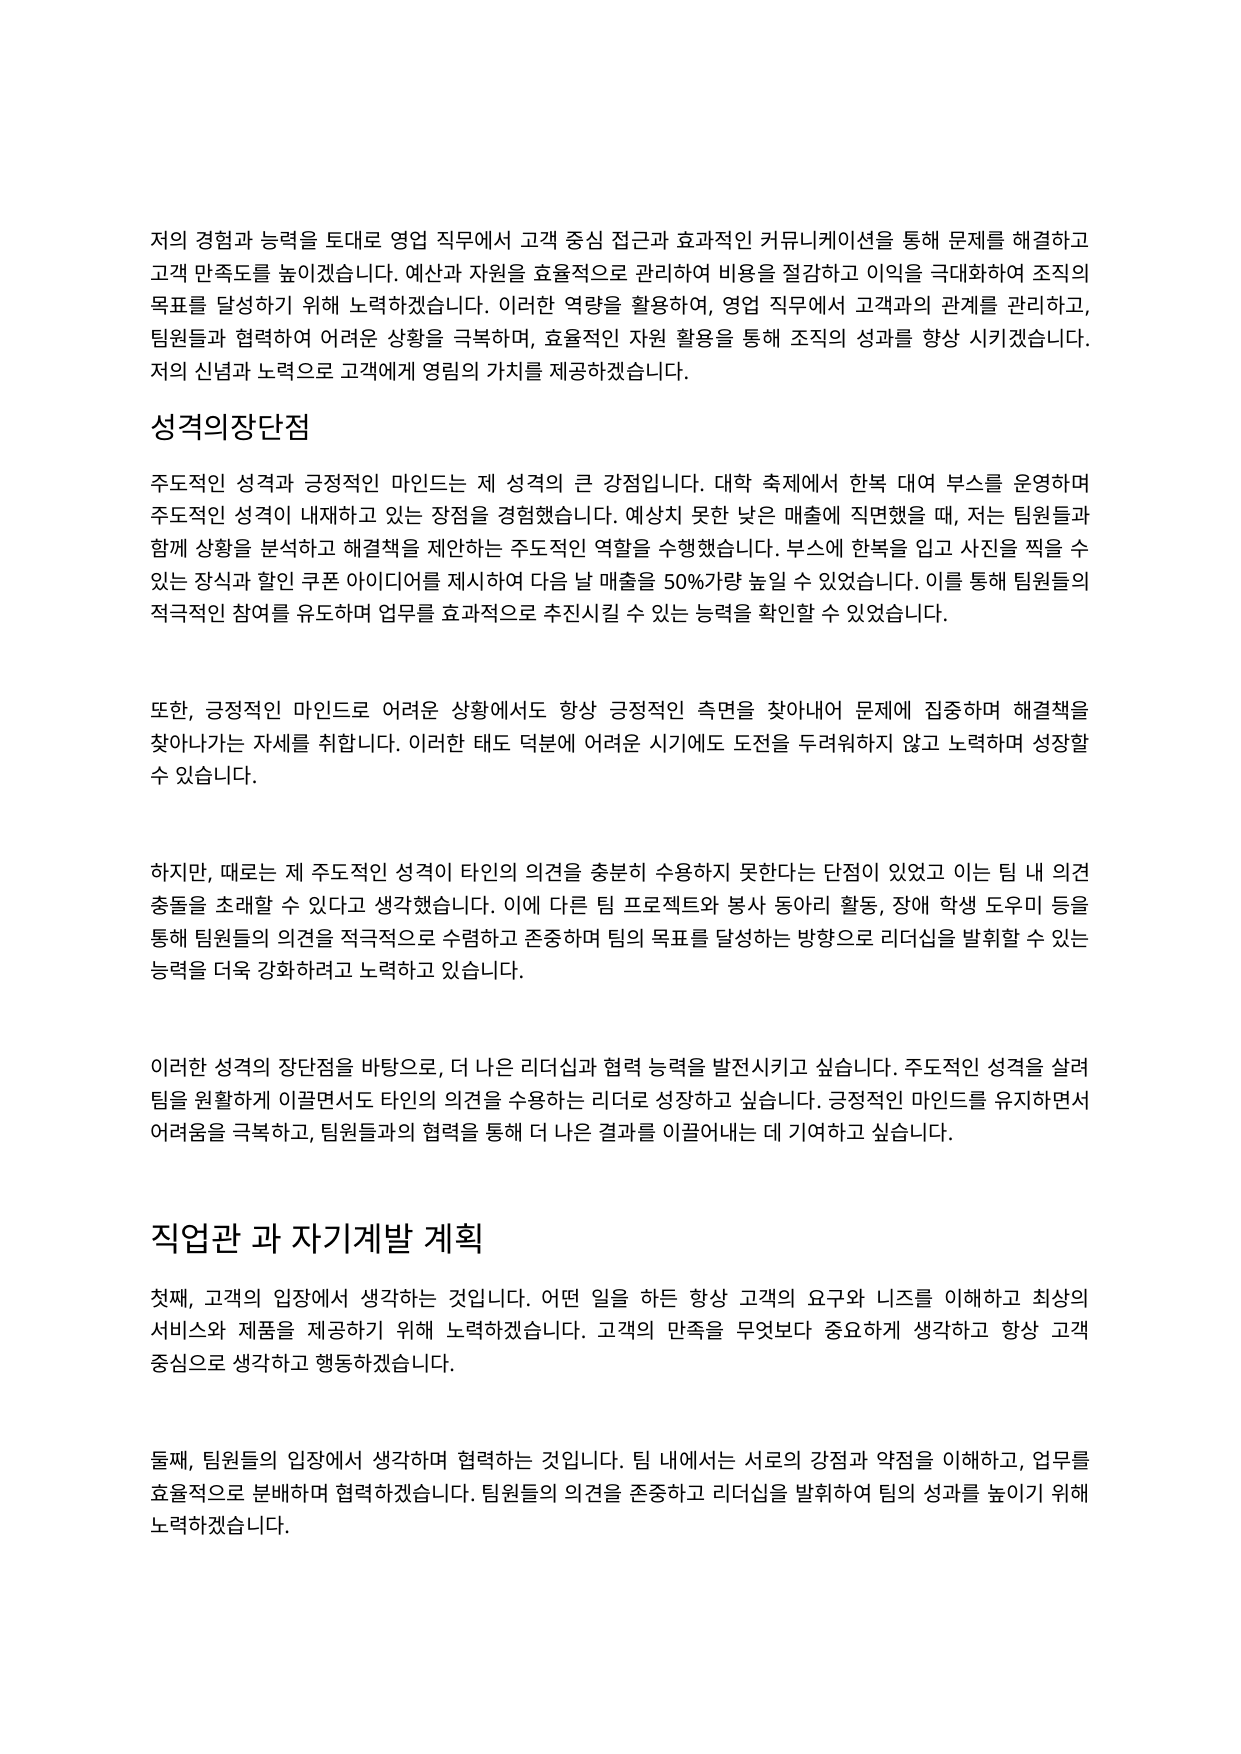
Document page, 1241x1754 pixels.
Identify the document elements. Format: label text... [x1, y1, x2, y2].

text 또한, 긍정적인 마인드로 어려운 상황에서도 항상 긍정적인 측면을 찾아내어 문제에 집중하며 해결책을 찾아나가는 자세를 취합니다. 이러한 태도 덕분에 어려운 시기에도 도전을 두려워하지 않고 노력하며 성장할 수 있습니다. [150, 694, 1090, 790]
text 하지만, 때로는 제 주도적인 성격이 타인의 의견을 충분히 수용하지 못한다는 단점이 있었고 이는 팀 내 의견 충돌을 초래할 수 있다고 생각했습니다. 이에 다른 팀 프로젝트와 봉사 동아리 활동, 장애 학생 도우미 등을 통해 팀원들의 의견을 적극적으로 수렴하고 존중하며 팀의 목표를 달성하는 방향으로 리더십을 발휘할 수 있는 능력을 더욱 강화하려고 노력하고 있습니다. [150, 856, 1090, 985]
text 성격의장단점 [150, 404, 1090, 447]
text 이러한 성격의 장단점을 바탕으로, 더 나은 리더십과 협력 능력을 발전시키고 싶습니다. 주도적인 성격을 살려 팀을 원활하게 이끌면서도 타인의 의견을 수용하는 리더로 성장하고 싶습니다. 긍정적인 마인드를 유지하면서 어려움을 극복하고, 팀원들과의 협력을 통해 더 나은 결과를 이끌어내는 데 기여하고 싶습니다. [150, 1051, 1090, 1147]
text 둘째, 팀원들의 입장에서 생각하며 협력하는 것입니다. 팀 내에서는 서로의 강점과 약점을 이해하고, 업무를 효율적으로 분배하며 협력하겠습니다. 팀원들의 의견을 존중하고 리더십을 발휘하여 팀의 성과를 높이기 위해 노력하겠습니다. [150, 1444, 1090, 1540]
text 첫째, 고객의 입장에서 생각하는 것입니다. 어떤 일을 하든 항상 고객의 요구와 니즈를 이해하고 최상의 서비스와 제품을 제공하기 위해 노력하겠습니다. 고객의 만족을 무엇보다 중요하게 생각하고 항상 고객 중심으로 생각하고 행동하겠습니다. [150, 1282, 1090, 1378]
text 직업관 과 자기계발 계획 [150, 1213, 1090, 1261]
text 저의 경험과 능력을 토대로 영업 직무에서 고객 중심 접근과 효과적인 커뮤니케이션을 통해 문제를 해결하고 고객 만족도를 높이겠습니다. 예산과 자원을 효율적으로 관리하여 비용을 절감하고 이익을 극대화하여 조직의 목표를 달성하기 위해 노력하겠습니다. 이러한 역량을 활용하여, 영업 직무에서 고객과의 관계를 관리하고, 팀원들과 협력하여 어려운 상황을 극복하며, 효율적인 자원 활용을 통해 조직의 성과를 향상 시키겠습니다. 저의 신념과 노력으로 고객에게 영림의 가치를 제공하겠습니다. [150, 224, 1090, 386]
text 주도적인 성격과 긍정적인 마인드는 제 성격의 큰 강점입니다. 대학 축제에서 한복 대여 부스를 운영하며 주도적인 성격이 내재하고 있는 장점을 경험했습니다. 예상치 못한 낮은 매출에 직면했을 때, 저는 팀원들과 함께 상황을 분석하고 해결책을 제안하는 주도적인 역할을 수행했습니다. 부스에 한복을 입고 사진을 찍을 수 있는 장식과 할인 쿠폰 아이디어를 제시하여 다음 날 매출을 50%가량 높일 수 있었습니다. 이를 통해 팀원들의 적극적인 참여를 유도하며 업무를 효과적으로 추진시킬 수 있는 능력을 확인할 수 있었습니다. [150, 467, 1090, 628]
